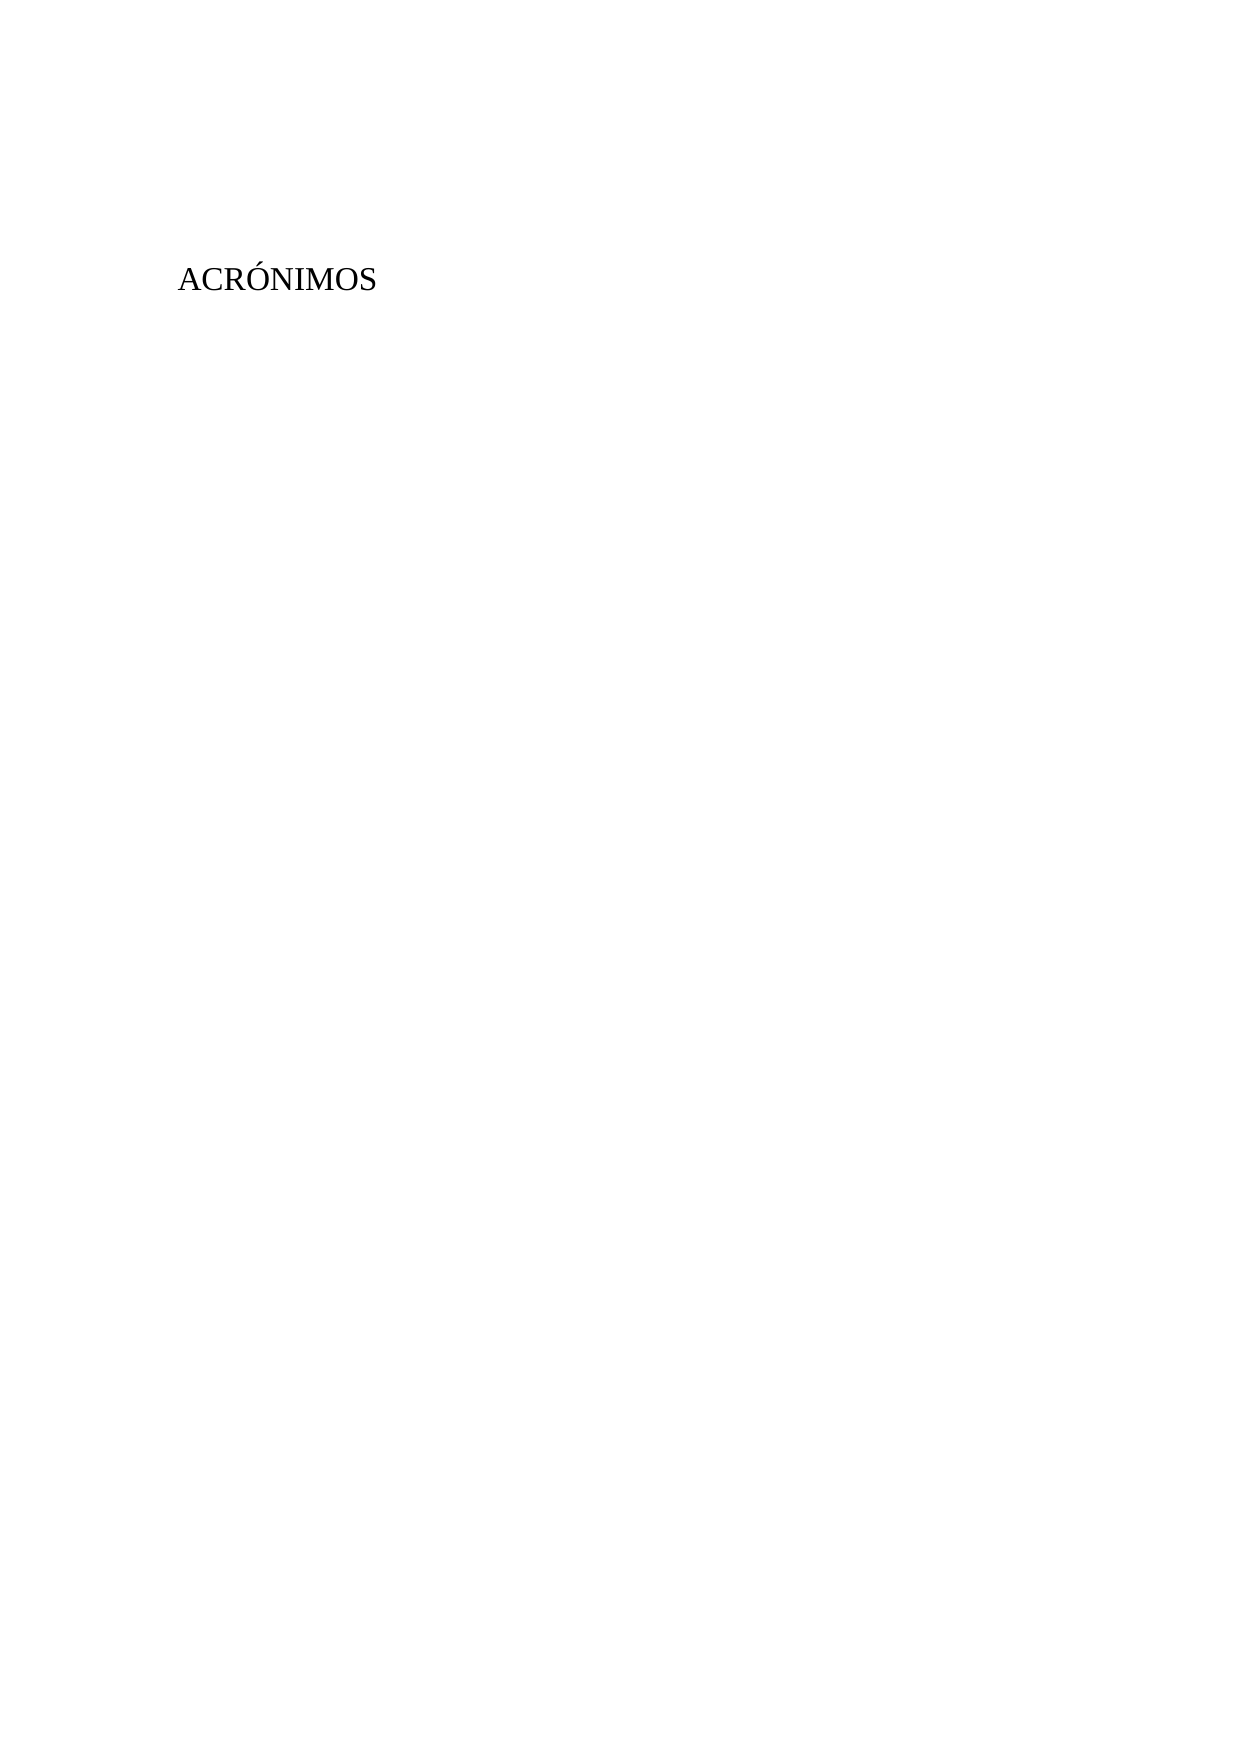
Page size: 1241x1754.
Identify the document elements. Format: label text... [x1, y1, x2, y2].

subtitle ACRÓNIMOS [177, 259, 1063, 297]
